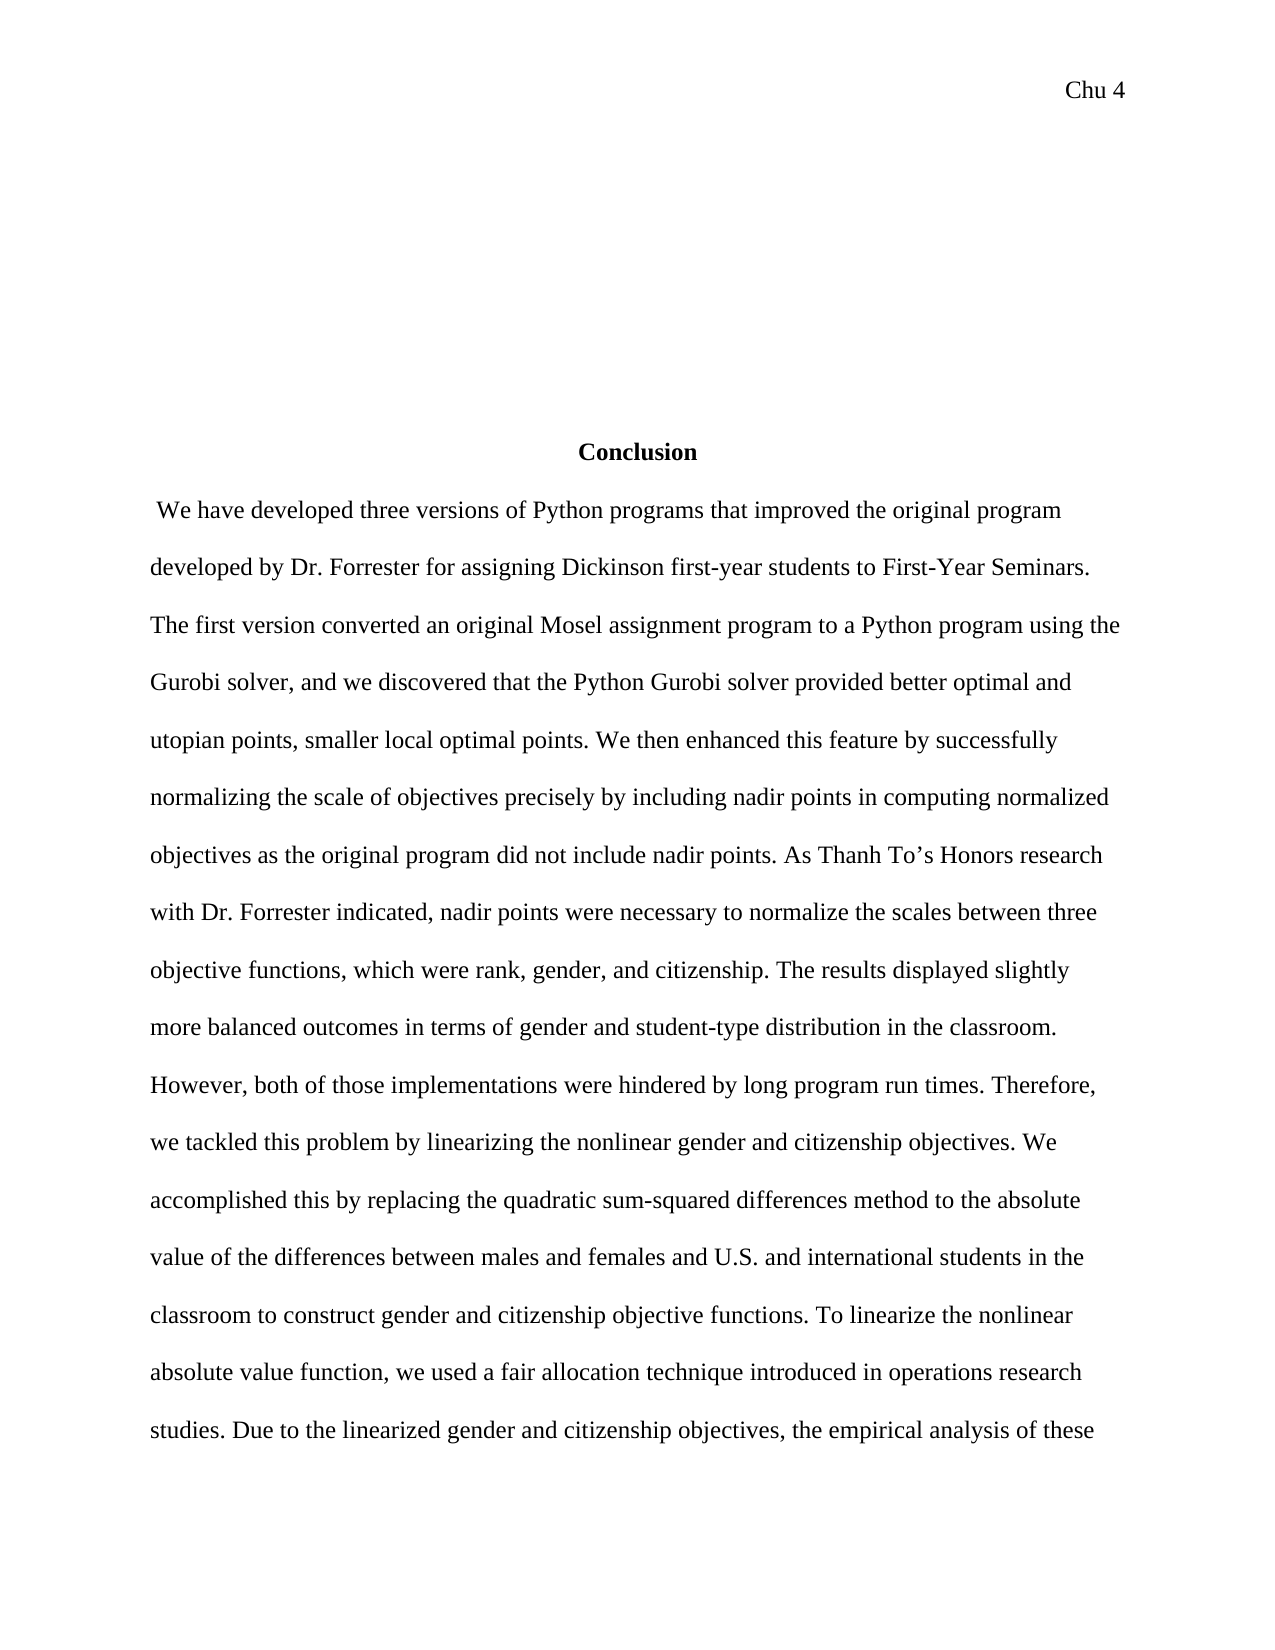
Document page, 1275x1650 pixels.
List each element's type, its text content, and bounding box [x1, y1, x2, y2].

text Conclusion [150, 437, 1125, 466]
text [150, 495, 1125, 1444]
